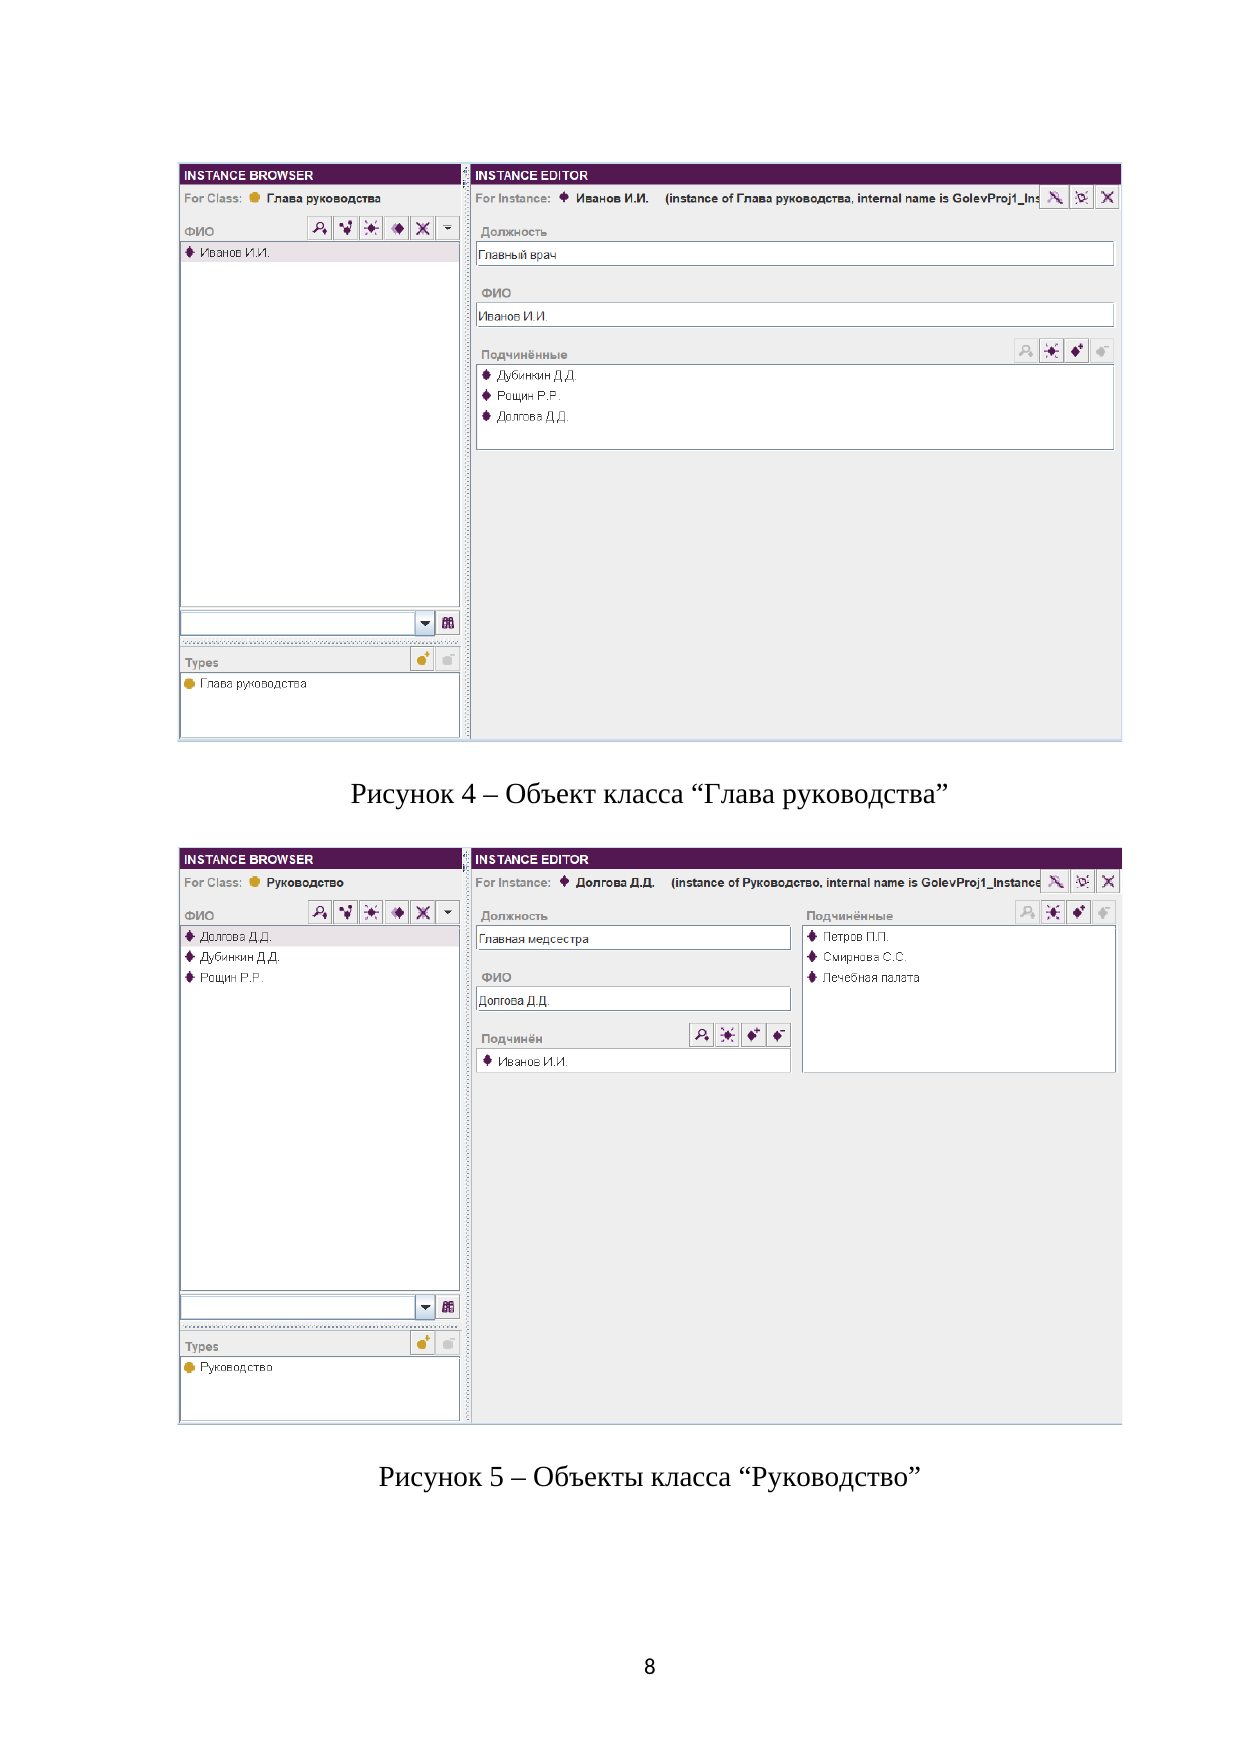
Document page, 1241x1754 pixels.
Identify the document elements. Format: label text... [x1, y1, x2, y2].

picture [177, 162, 1123, 742]
picture [177, 847, 1123, 1425]
text Рисунок 4 – Объект класса “Глава руководства” [177, 776, 1122, 810]
text Рисунок 5 – Объекты класса “Руководство” [177, 1459, 1122, 1493]
